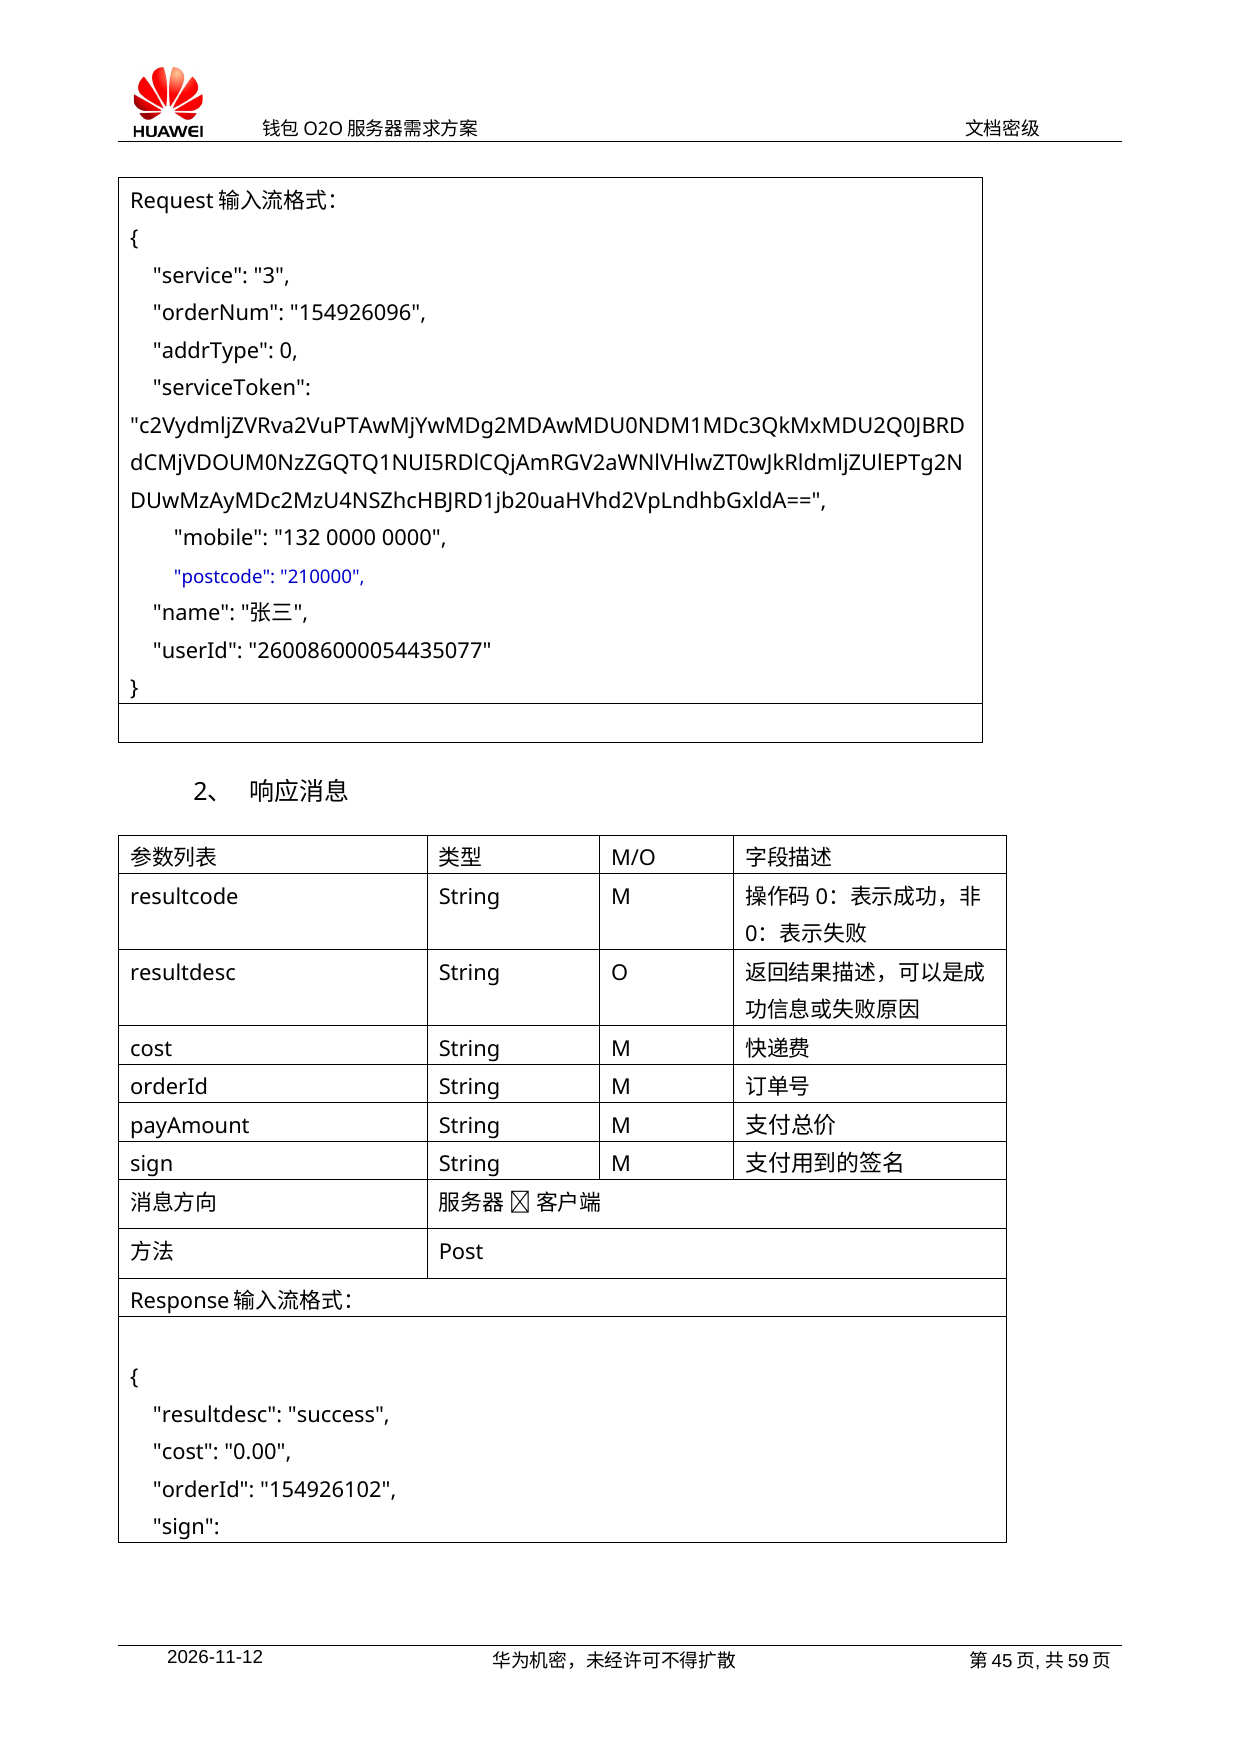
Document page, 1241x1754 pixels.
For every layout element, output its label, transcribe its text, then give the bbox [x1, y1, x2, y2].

table_cell String [428, 1103, 599, 1141]
table_cell 支付用到的签名 [734, 1142, 1006, 1179]
table_header 类型 [428, 836, 599, 873]
table_cell 快递费 [734, 1026, 1006, 1064]
table_cell 方法 [119, 1229, 427, 1277]
table_cell Post [428, 1229, 1006, 1277]
table_cell 服务器 客户端 [428, 1180, 1006, 1228]
table_cell 操作码 0：表示成功，非0：表示失败 [734, 874, 1006, 949]
table_cell String [428, 1026, 599, 1064]
table_cell Response输入流格式： [119, 1279, 1006, 1316]
table_cell 返回结果描述，可以是成功信息或失败原因 [734, 950, 1006, 1025]
table_cell 支付总价 [734, 1103, 1006, 1141]
table_header 参数列表 [119, 836, 427, 873]
table_header 字段描述 [734, 836, 1006, 873]
table_cell M [600, 874, 733, 949]
table_cell 消息方向 [119, 1180, 427, 1228]
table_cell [119, 1317, 1006, 1542]
table_cell resultdesc [119, 950, 427, 1025]
table_cell 订单号 [734, 1065, 1006, 1102]
table_cell M [600, 1103, 733, 1141]
table_cell orderId [119, 1065, 427, 1102]
table_cell O [600, 950, 733, 1025]
picture [133, 67, 203, 137]
table_cell String [428, 950, 599, 1025]
subtitle 响应消息 [193, 770, 1122, 807]
table_cell String [428, 874, 599, 949]
table_cell [119, 704, 982, 742]
table_header M/O [600, 836, 733, 873]
table_cell M [600, 1065, 733, 1102]
table_cell String [428, 1142, 599, 1179]
table_cell M [600, 1026, 733, 1064]
table_cell cost [119, 1026, 427, 1064]
table_cell Request输入流格式： { "service": "3", "orderNum": "154926096", "addrType": 0, "serviceToken": "c2VydmljZVRva2VuPTAwMjYwMDg2MDAwMDU0NDM1MDc3QkMxMDU2Q0JBRDdCMjVDOUM0NzZGQTQ1NUI5RDlCQjAmRGV2aWNlVHlwZT0wJkRldmljZUlEPTg2NDUwMzAyMDc2MzU4NSZhcHBJRD1jb20uaHVhd2VpLndhbGxldA==", "mobile": "132 0000 0000", "postcode": "210000", "name": "张三", "userId": "260086000054435077" } [119, 178, 982, 703]
table_cell sign [119, 1142, 427, 1179]
table_cell String [428, 1065, 599, 1102]
table_cell resultcode [119, 874, 427, 949]
table_cell payAmount [119, 1103, 427, 1141]
table_cell M [600, 1142, 733, 1179]
